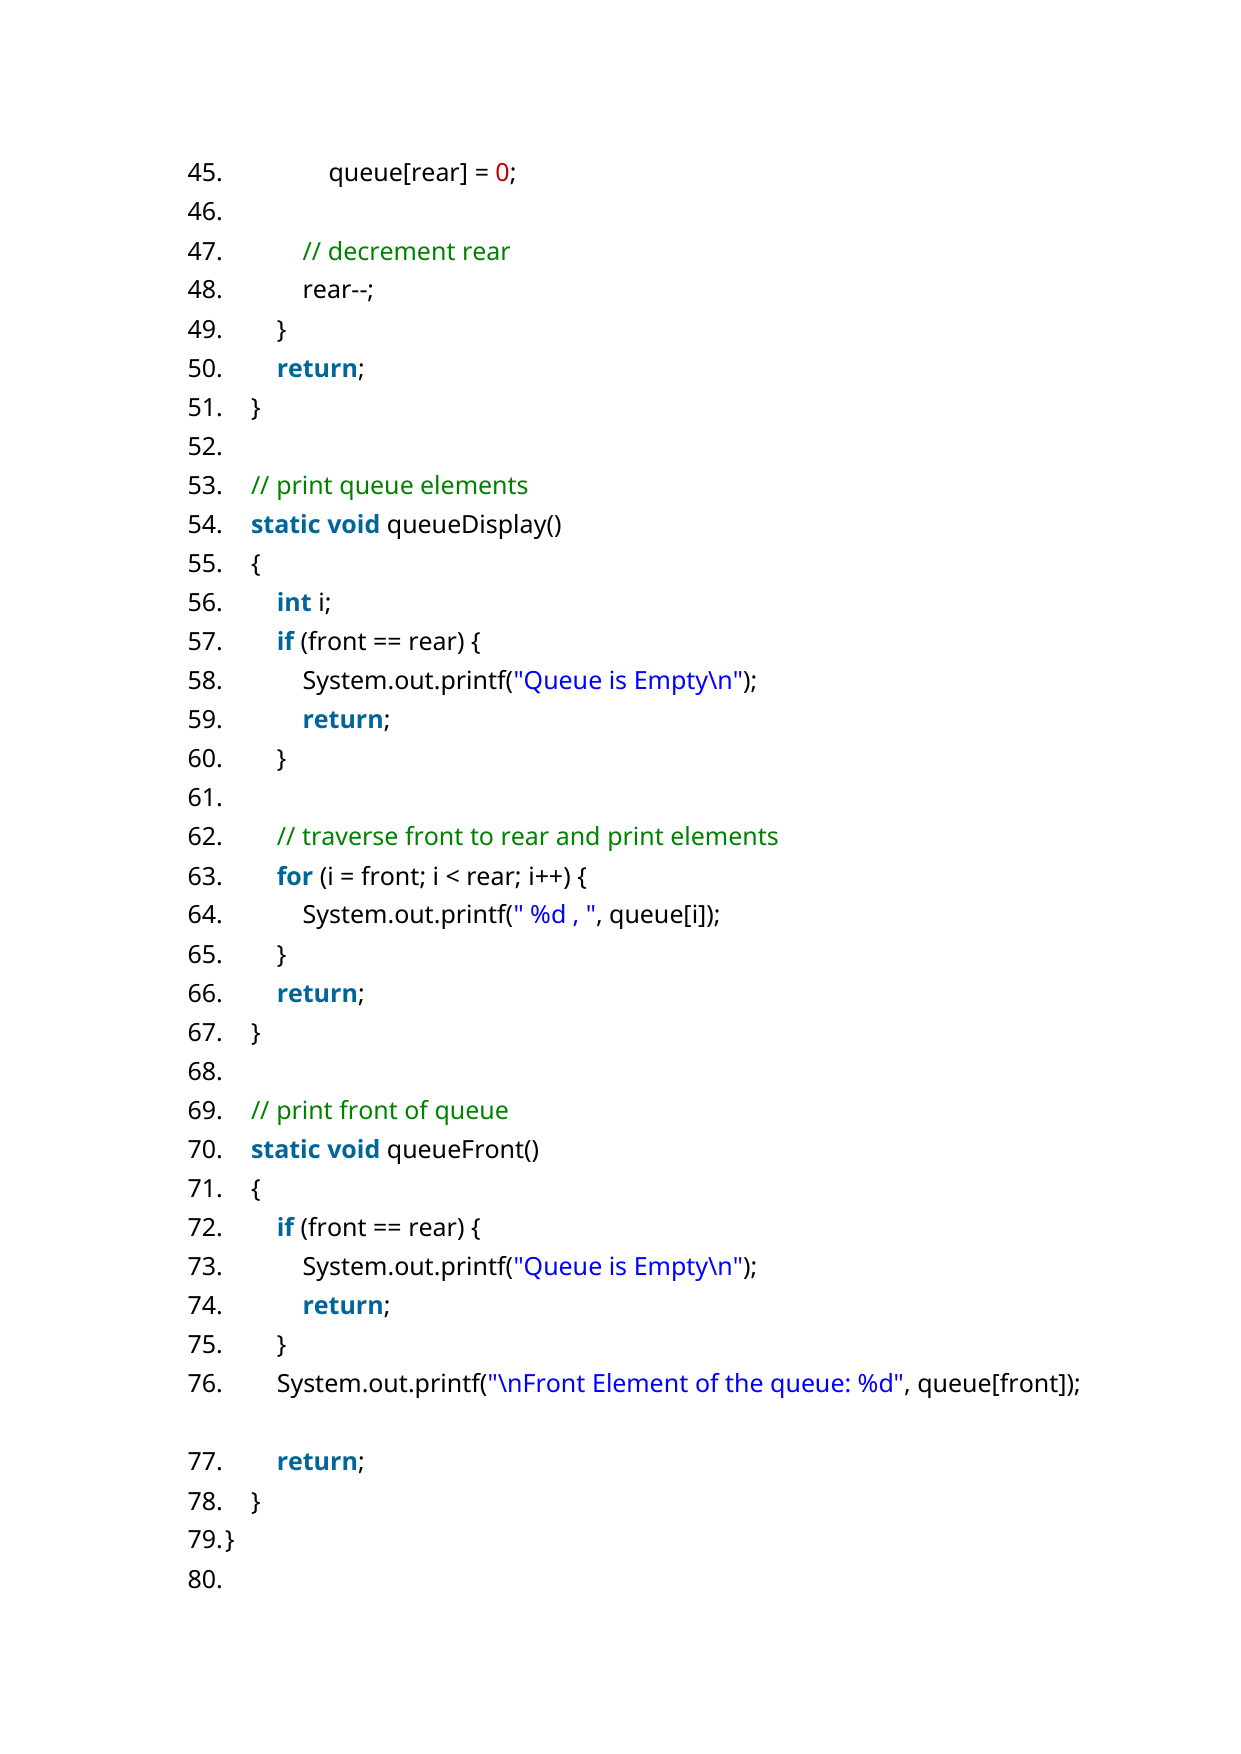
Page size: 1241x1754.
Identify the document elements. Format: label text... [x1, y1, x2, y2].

list return; [187, 697, 1090, 736]
list } [187, 306, 1090, 345]
list System.out.printf("Queue is Empty\n"); [187, 658, 1090, 697]
list System.out.printf(" %d , ", queue[i]); [187, 892, 1090, 931]
list System.out.printf("Queue is Empty\n"); [187, 1244, 1090, 1283]
list return; [187, 1283, 1090, 1322]
list System.out.printf("\nFront Element of the queue: %d", queue[front]); [187, 1361, 1090, 1439]
list if (front == rear) { [187, 1205, 1090, 1244]
list // traverse front to rear and print elements [187, 814, 1090, 853]
list { [187, 1166, 1090, 1205]
list int i; [187, 580, 1090, 619]
list static void queueFront() [187, 1127, 1090, 1166]
list for (i = front; i < rear; i++) { [187, 853, 1090, 892]
list { [187, 541, 1090, 580]
list static void queueDisplay() [187, 502, 1090, 541]
list queue[rear] = 0; [187, 150, 1090, 189]
list return; [187, 970, 1090, 1009]
list // print queue elements [187, 462, 1090, 502]
list } [187, 384, 1090, 423]
list } [187, 931, 1090, 970]
list // decrement rear [187, 228, 1090, 267]
list return; [187, 1439, 1090, 1478]
list } [187, 1322, 1090, 1361]
list rear--; [187, 267, 1090, 306]
list } [187, 1009, 1090, 1048]
list } [187, 736, 1090, 775]
list if (front == rear) { [187, 619, 1090, 658]
list return; [187, 345, 1090, 384]
list } [187, 1517, 1090, 1556]
list } [187, 1478, 1090, 1517]
list // print front of queue [187, 1087, 1090, 1127]
